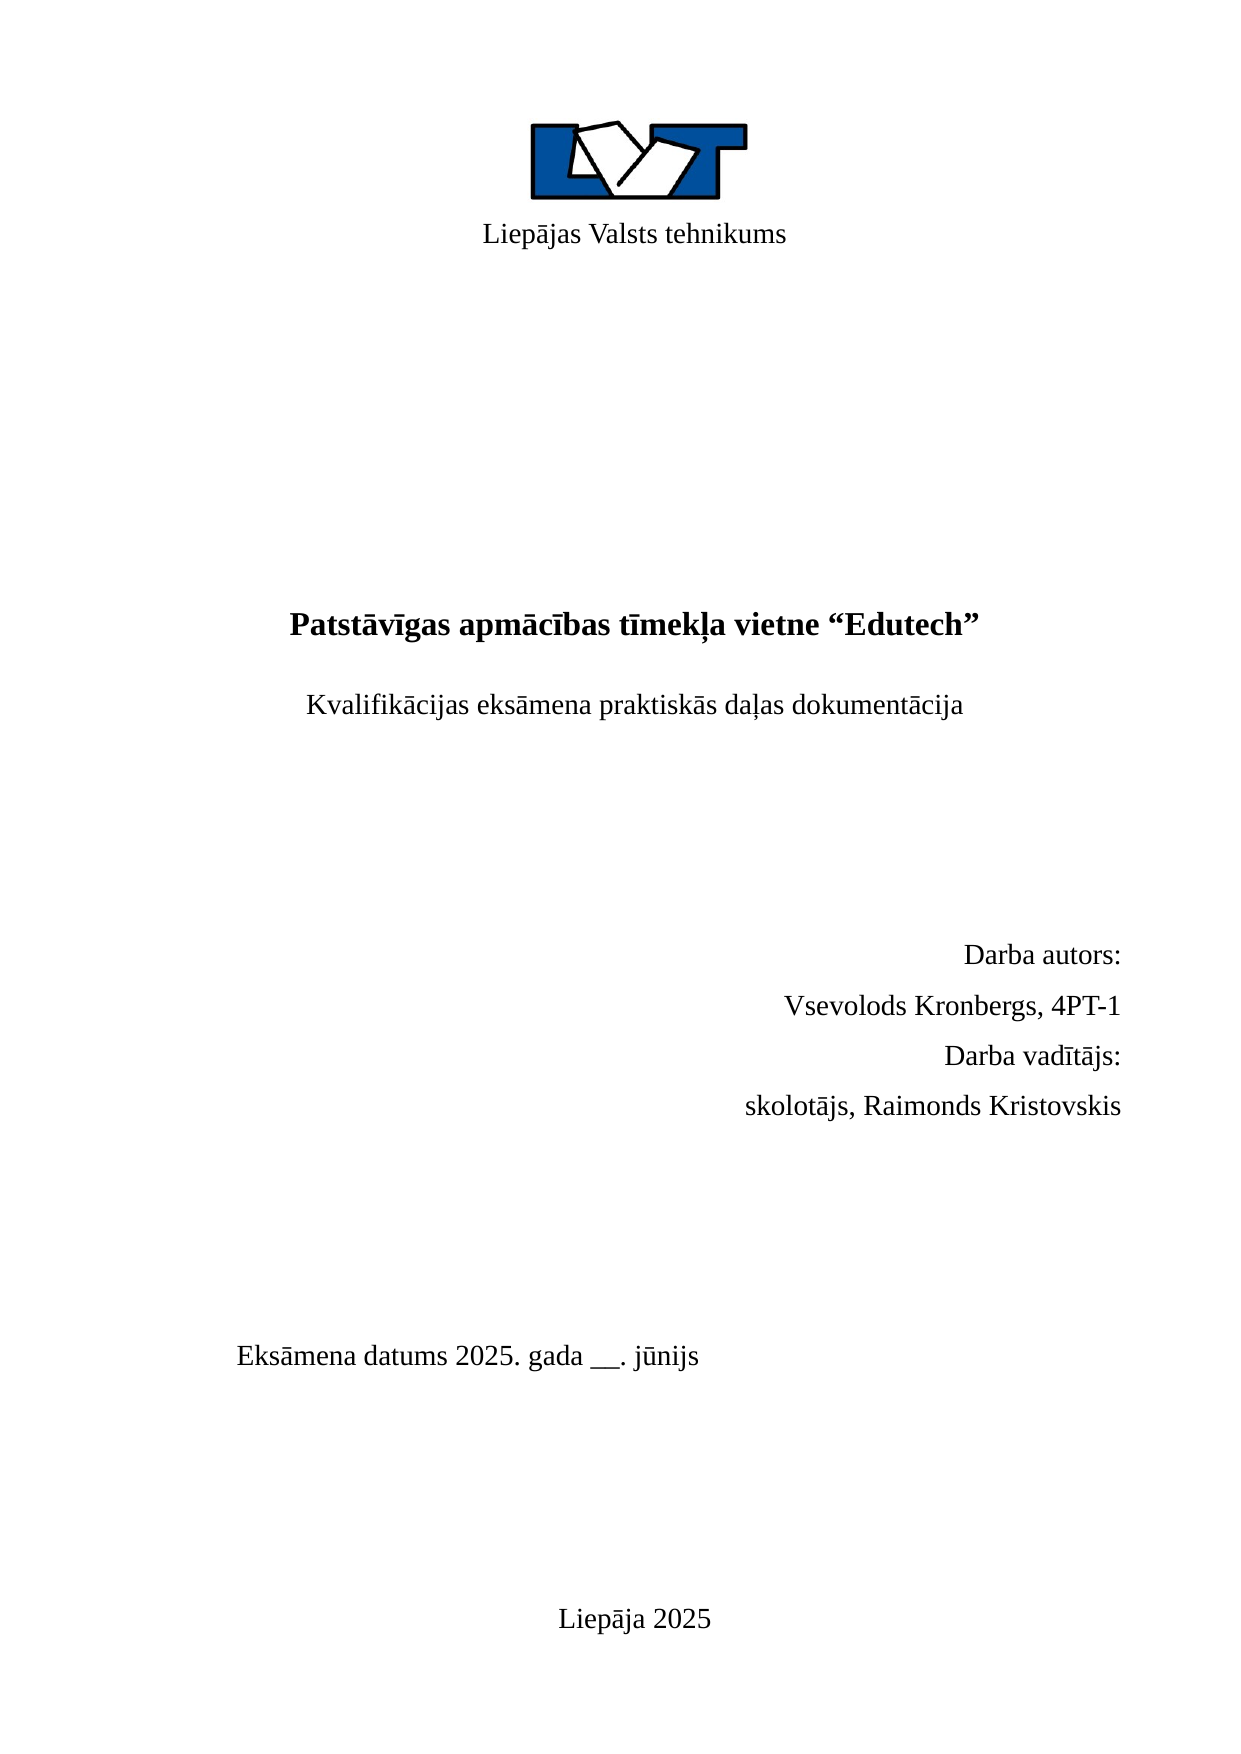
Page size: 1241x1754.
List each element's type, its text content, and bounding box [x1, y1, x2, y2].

picture [515, 118, 754, 203]
text Darba autors: [148, 937, 1121, 971]
subtitle Patstāvīgas apmācības tīmekļa vietne “Edutech” [148, 604, 1121, 643]
text Liepājas Valsts tehnikums [148, 217, 1121, 250]
text Eksāmena datums 2025. gada __. jūnijs [148, 1338, 1121, 1372]
text Vsevolods Kronbergs, 4PT-1 [148, 988, 1121, 1021]
text skolotājs, Raimonds Kristovskis [148, 1088, 1121, 1122]
text Liepāja 2025 [148, 1601, 1121, 1635]
text Darba vadītājs: [148, 1038, 1121, 1071]
text Kvalifikācijas eksāmena praktiskās daļas dokumentācija [148, 687, 1121, 721]
